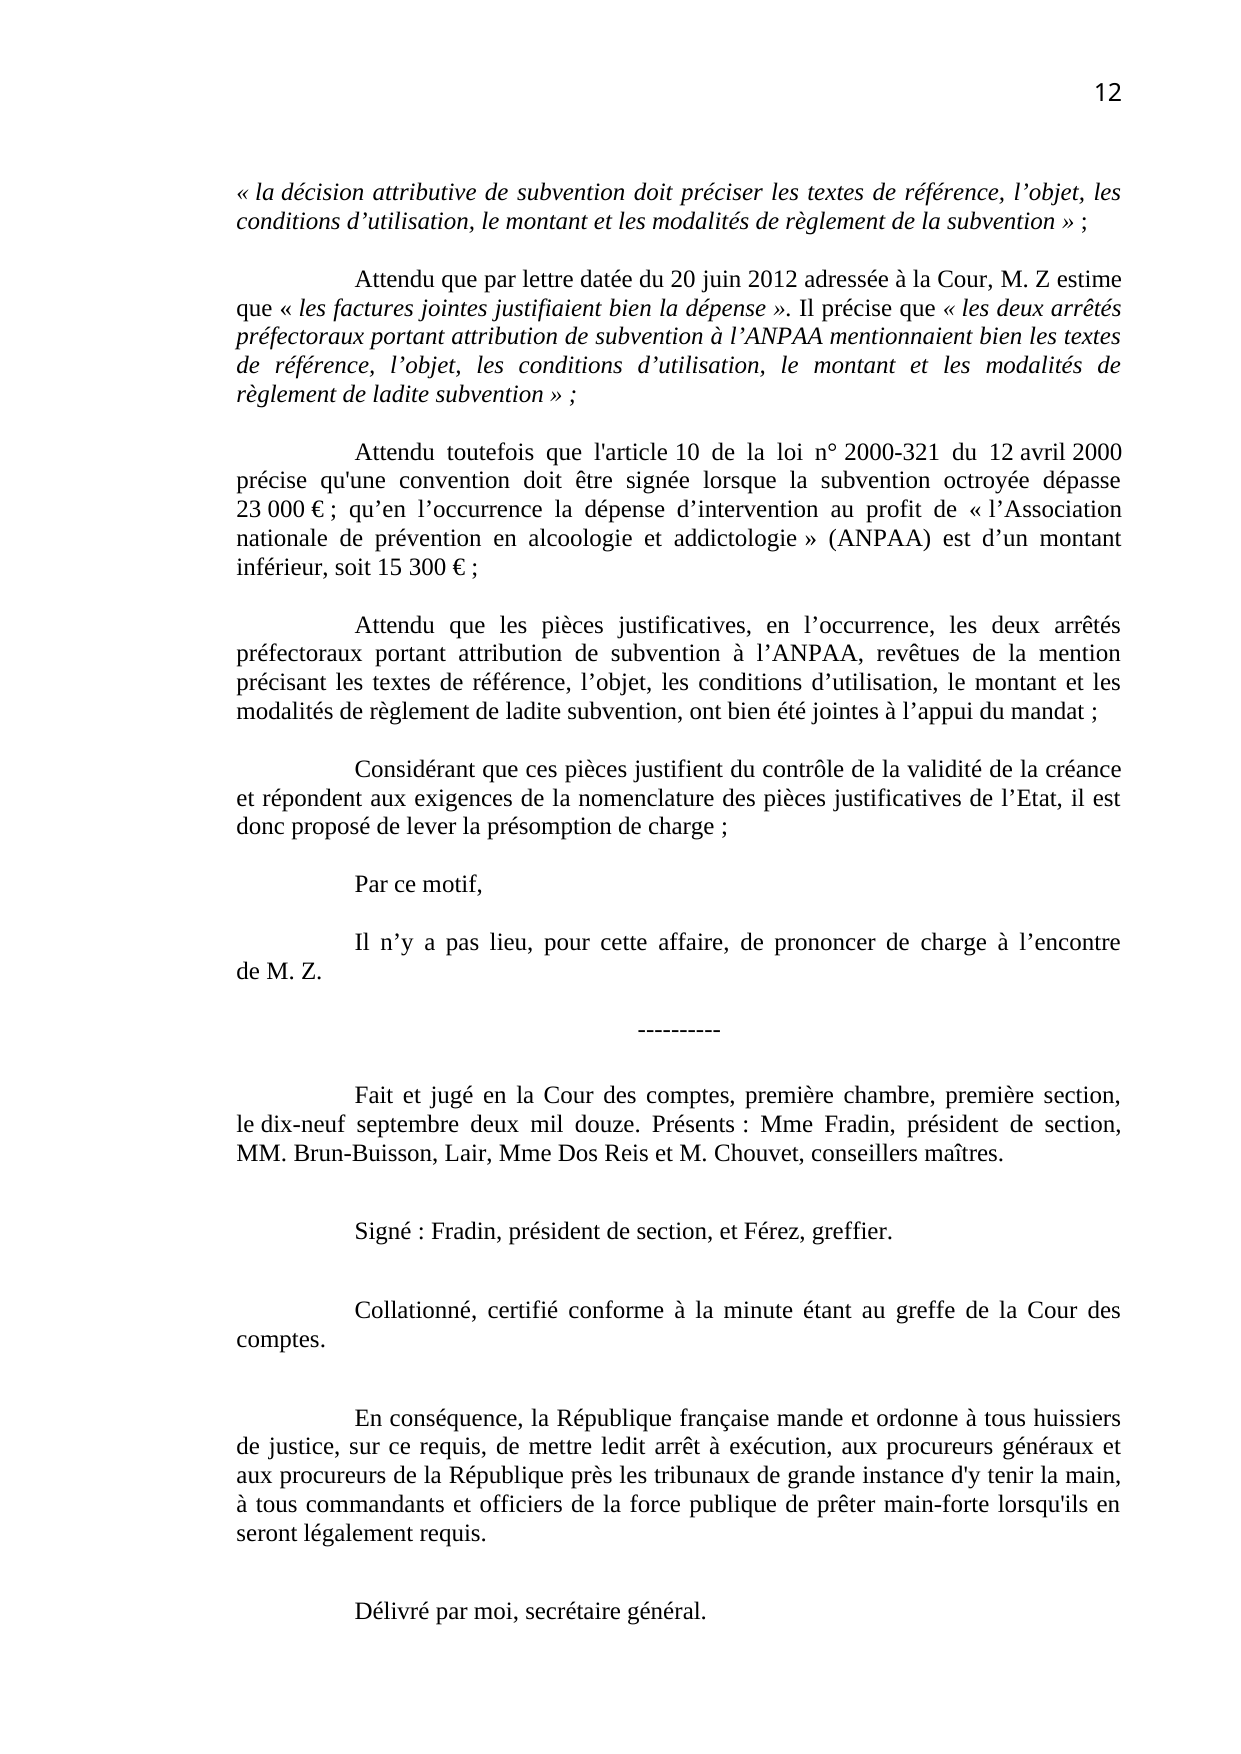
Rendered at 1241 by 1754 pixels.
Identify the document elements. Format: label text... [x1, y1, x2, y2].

text Délivré par moi, secrétaire général. [236, 1596, 1122, 1625]
text Fait et jugé en la Cour des comptes, première chambre, première section, le dix-neuf septembre deux mil douze. Présents : Mme Fradin, président de section, MM. Brun-Buisson, Lair, Mme Dos Reis et M. Chouvet, conseillers maîtres. [236, 1080, 1122, 1166]
text Attendu que par lettre datée du 20 juin 2012 adressée à la Cour, M. Z estime que « les factures jointes justifiaient bien la dépense ». Il précise que « les deux arrêtés préfectoraux portant attribution de subvention à l’ANPAA mentionnaient bien les textes de référence, l’objet, les conditions d’utilisation, le montant et les modalités de règlement de ladite subvention » ; [236, 264, 1122, 408]
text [236, 177, 1122, 235]
text ---------- [236, 1014, 1122, 1043]
text Signé : Fradin, président de section, et Férez, greffier. [236, 1216, 1122, 1245]
text Il n’y a pas lieu, pour cette affaire, de prononcer de charge à l’encontre de M. Z. [236, 927, 1122, 985]
text En conséquence, la République française mande et ordonne à tous huissiers de justice, sur ce requis, de mettre ledit arrêt à exécution, aux procureurs généraux et aux procureurs de la République près les tribunaux de grande instance d'y tenir la main, à tous commandants et officiers de la force publique de prêter main-forte lorsqu'ils en seront légalement requis. [236, 1403, 1122, 1546]
text Attendu que les pièces justificatives, en l’occurrence, les deux arrêtés préfectoraux portant attribution de subvention à l’ANPAA, revêtues de la mention précisant les textes de référence, l’objet, les conditions d’utilisation, le montant et les modalités de règlement de ladite subvention, ont bien été jointes à l’appui du mandat ; [236, 610, 1122, 725]
text Collationné, certifié conforme à la minute étant au greffe de la Cour des comptes. [236, 1295, 1122, 1353]
text Par ce motif, [236, 869, 1122, 898]
text Attendu toutefois que l'article 10 de la loi n° 2000-321 du 12 avril 2000 précise qu'une convention doit être signée lorsque la subvention octroyée dépasse 23 000 € ; qu’en l’occurrence la dépense d’intervention au profit de « l’Association nationale de prévention en alcoologie et addictologie » (ANPAA) est d’un montant inférieur, soit 15 300 € ; [236, 437, 1122, 581]
text Considérant que ces pièces justifient du contrôle de la validité de la créance et répondent aux exigences de la nomenclature des pièces justificatives de l’Etat, il est donc proposé de lever la présomption de charge ; [236, 754, 1122, 840]
